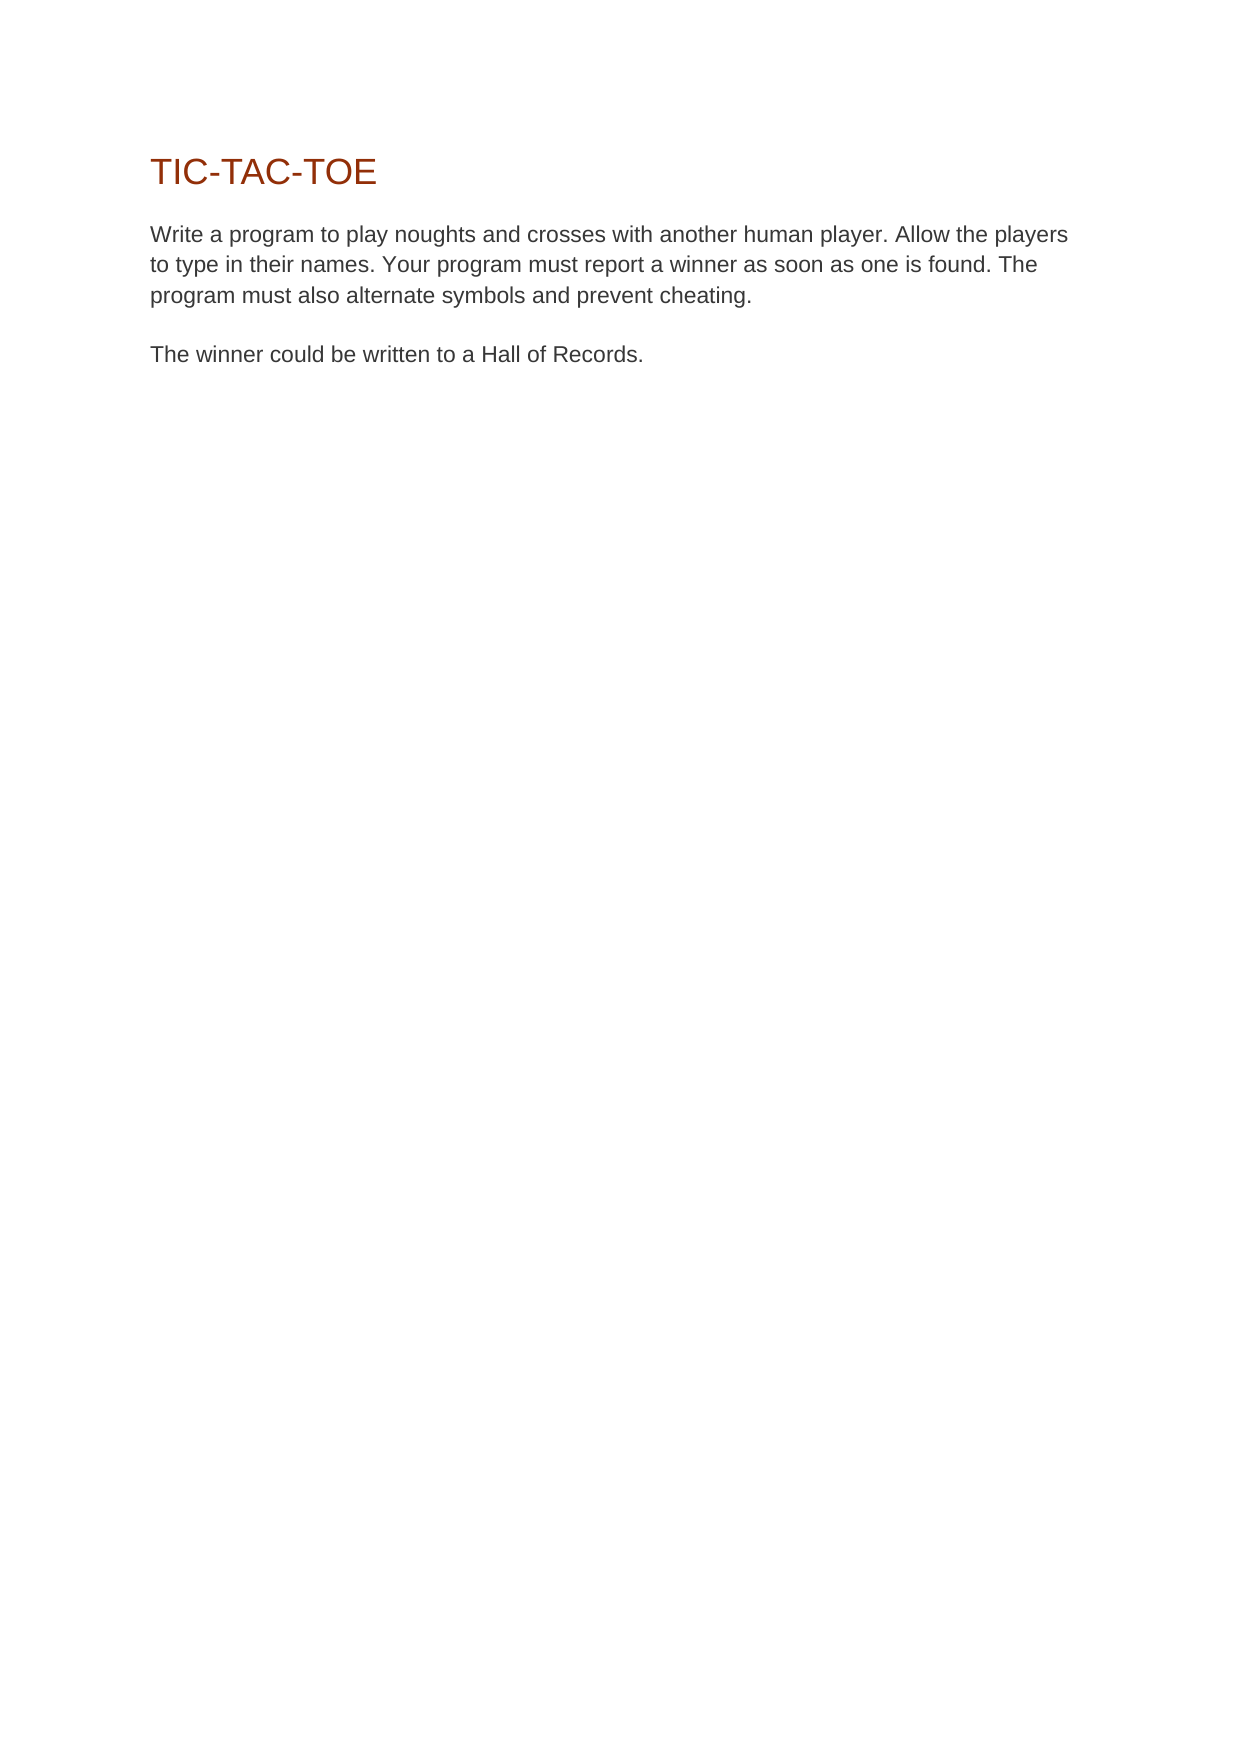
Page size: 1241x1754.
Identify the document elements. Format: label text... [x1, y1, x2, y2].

text Write a program to play noughts and crosses with another human player. Allow the players to type in their names. Your program must report a winner as soon as one is found. The program must also alternate symbols and prevent cheating. [150, 221, 1090, 308]
text The winner could be written to a Hall of Records. [150, 341, 1090, 367]
subtitle Tic-Tac-Toe [150, 150, 1090, 192]
